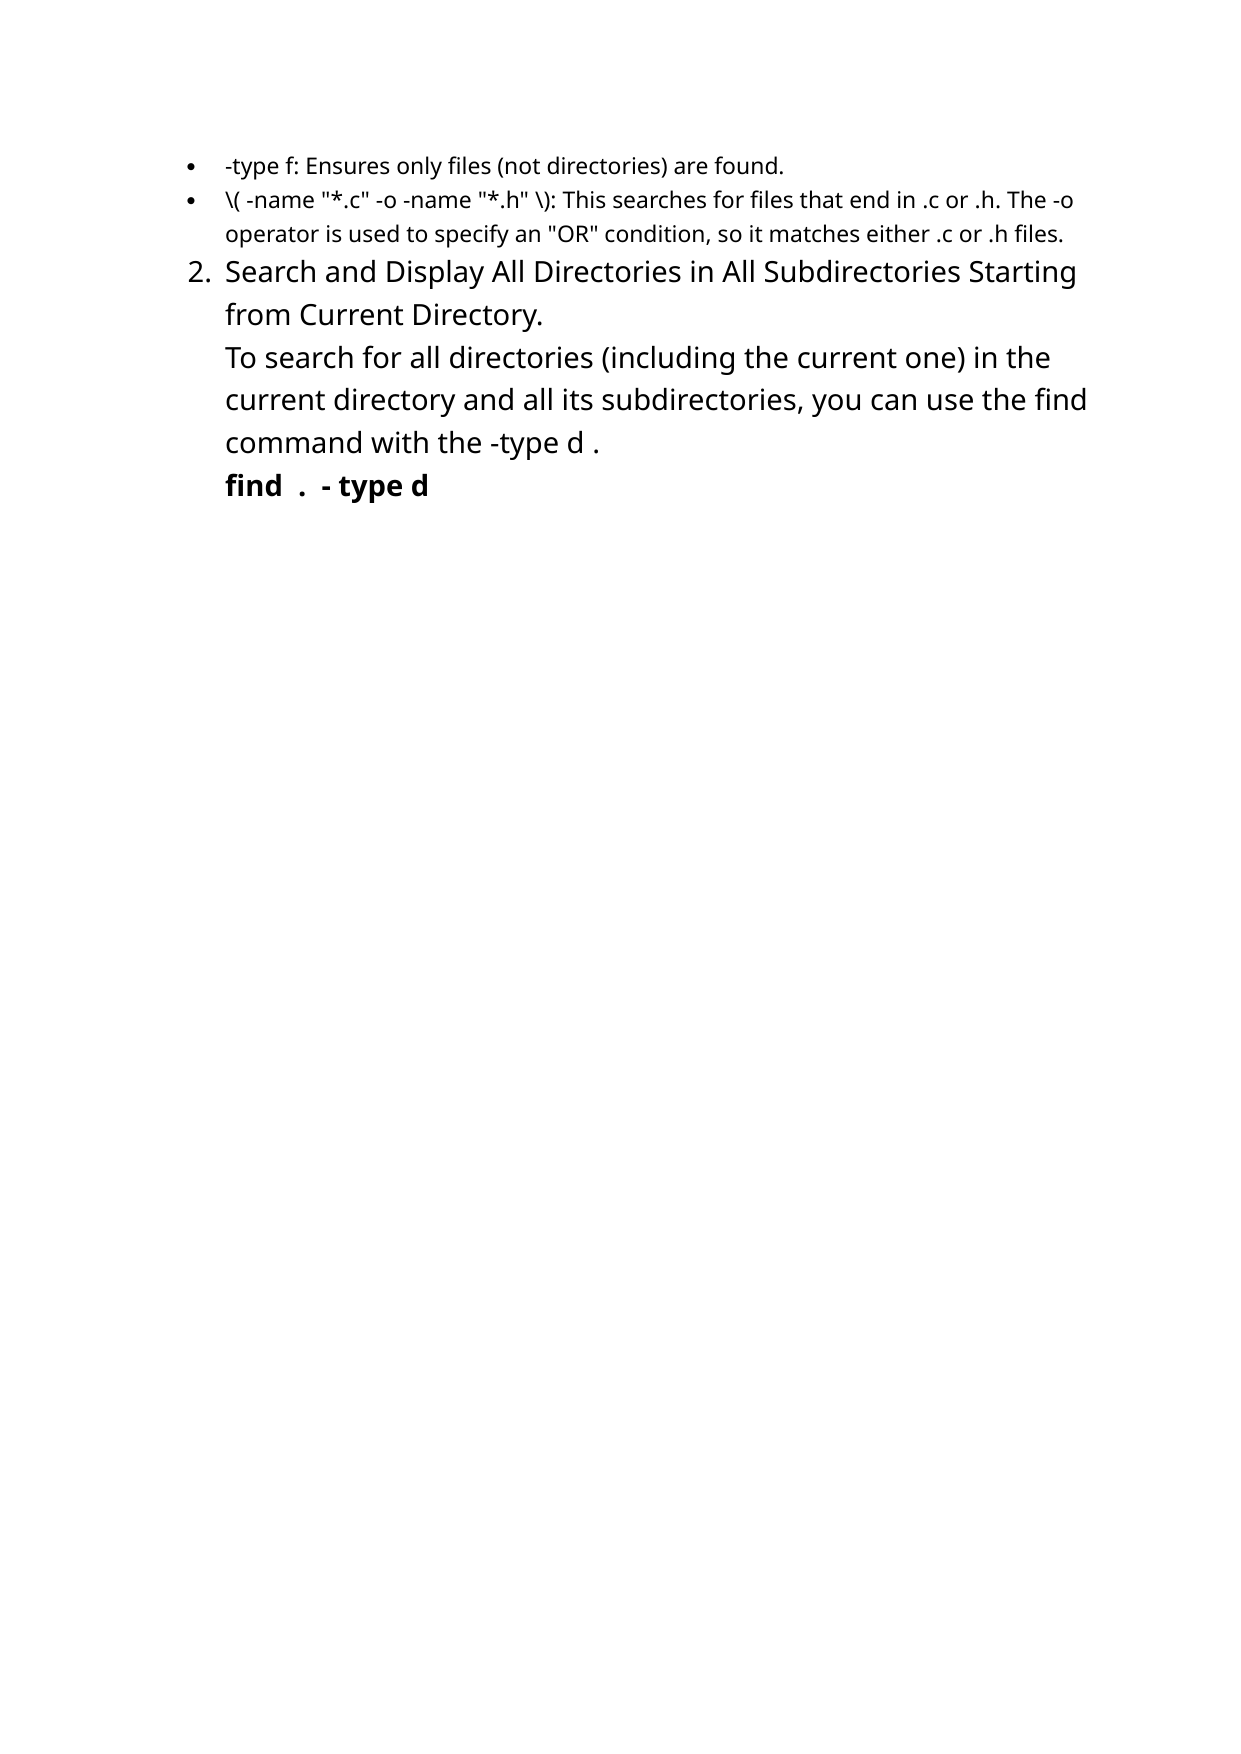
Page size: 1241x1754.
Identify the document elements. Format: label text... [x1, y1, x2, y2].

list -type f: Ensures only files (not directories) are found. [187, 150, 1090, 181]
list find . - type d [225, 465, 1090, 505]
list To search for all directories (including the current one) in the current directory and all its subdirectories, you can use the find command with the -type d . [225, 337, 1090, 462]
list \( -name "*.c" -o -name "*.h" \): This searches for files that end in .c or .h. The -o operator is used to specify an "OR" condition, so it matches either .c or .h files. [187, 184, 1090, 249]
list Search and Display All Directories in All Subdirectories Starting from Current Directory. [187, 251, 1090, 334]
